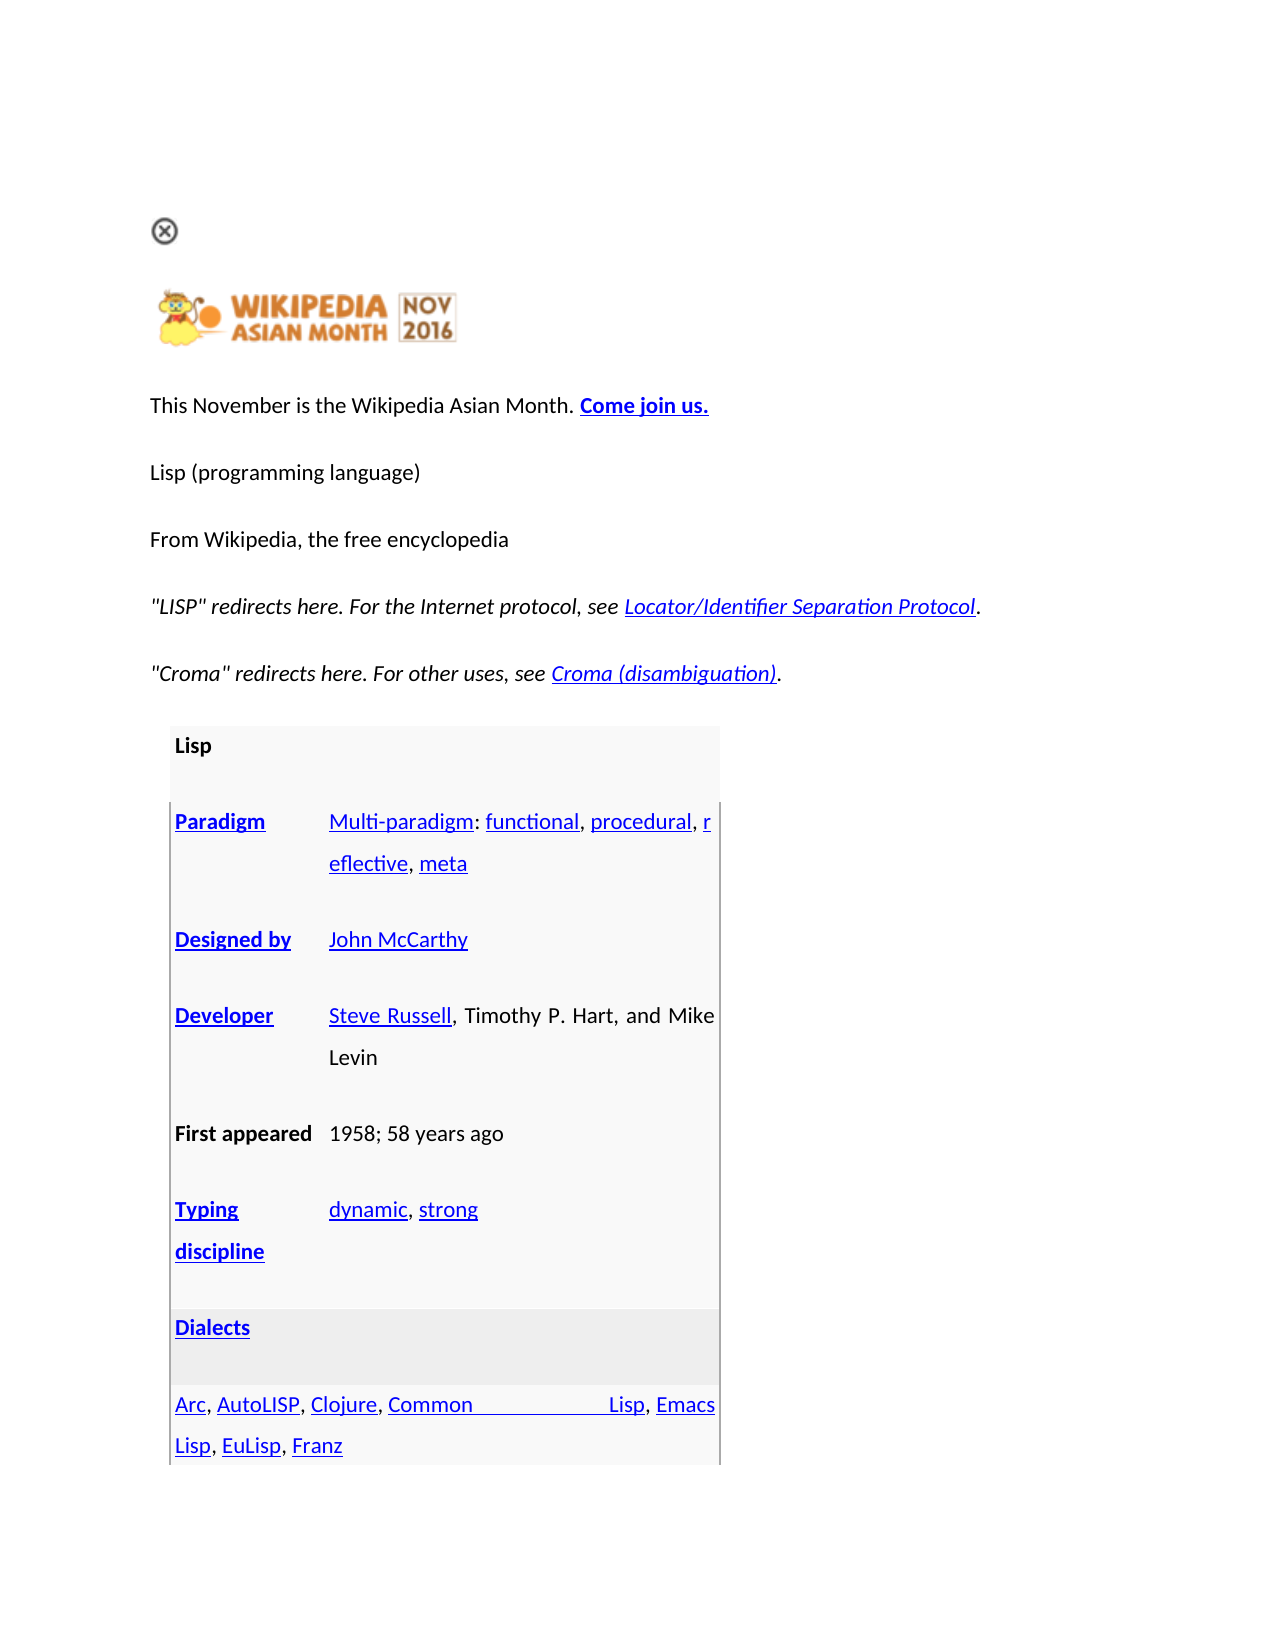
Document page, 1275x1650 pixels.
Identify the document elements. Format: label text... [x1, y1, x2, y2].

table_cell Paradigm [171, 802, 324, 920]
table_cell First appeared [171, 1114, 324, 1190]
table_cell Designed by [171, 920, 324, 996]
table_cell John McCarthy [324, 920, 719, 996]
table_cell Multi-paradigm: functional, procedural, reflective, meta [324, 802, 719, 920]
table_cell dynamic, strong [324, 1190, 719, 1308]
table_cell 1958; 58 years ago [324, 1114, 719, 1190]
text This November is the Wikipedia Asian Month. Come join us. [150, 391, 1125, 419]
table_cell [171, 1385, 719, 1465]
text From Wikipedia, the free encyclopedia [150, 525, 1125, 553]
table_header Lisp [170, 726, 720, 802]
picture [150, 217, 180, 247]
text "LISP" redirects here. For the Internet protocol, see Locator/Identifier Separation Protocol. [150, 592, 1125, 620]
table_cell Typing discipline [171, 1190, 324, 1308]
table_cell Steve Russell, Timothy P. Hart, and Mike Levin [324, 996, 719, 1114]
text Lisp (programming language) [150, 458, 1125, 486]
table_cell Dialects [171, 1309, 719, 1385]
table_cell Developer [171, 996, 324, 1114]
text "Croma" redirects here. For other uses, see Croma (disambiguation). [150, 659, 1125, 687]
picture [150, 285, 463, 352]
